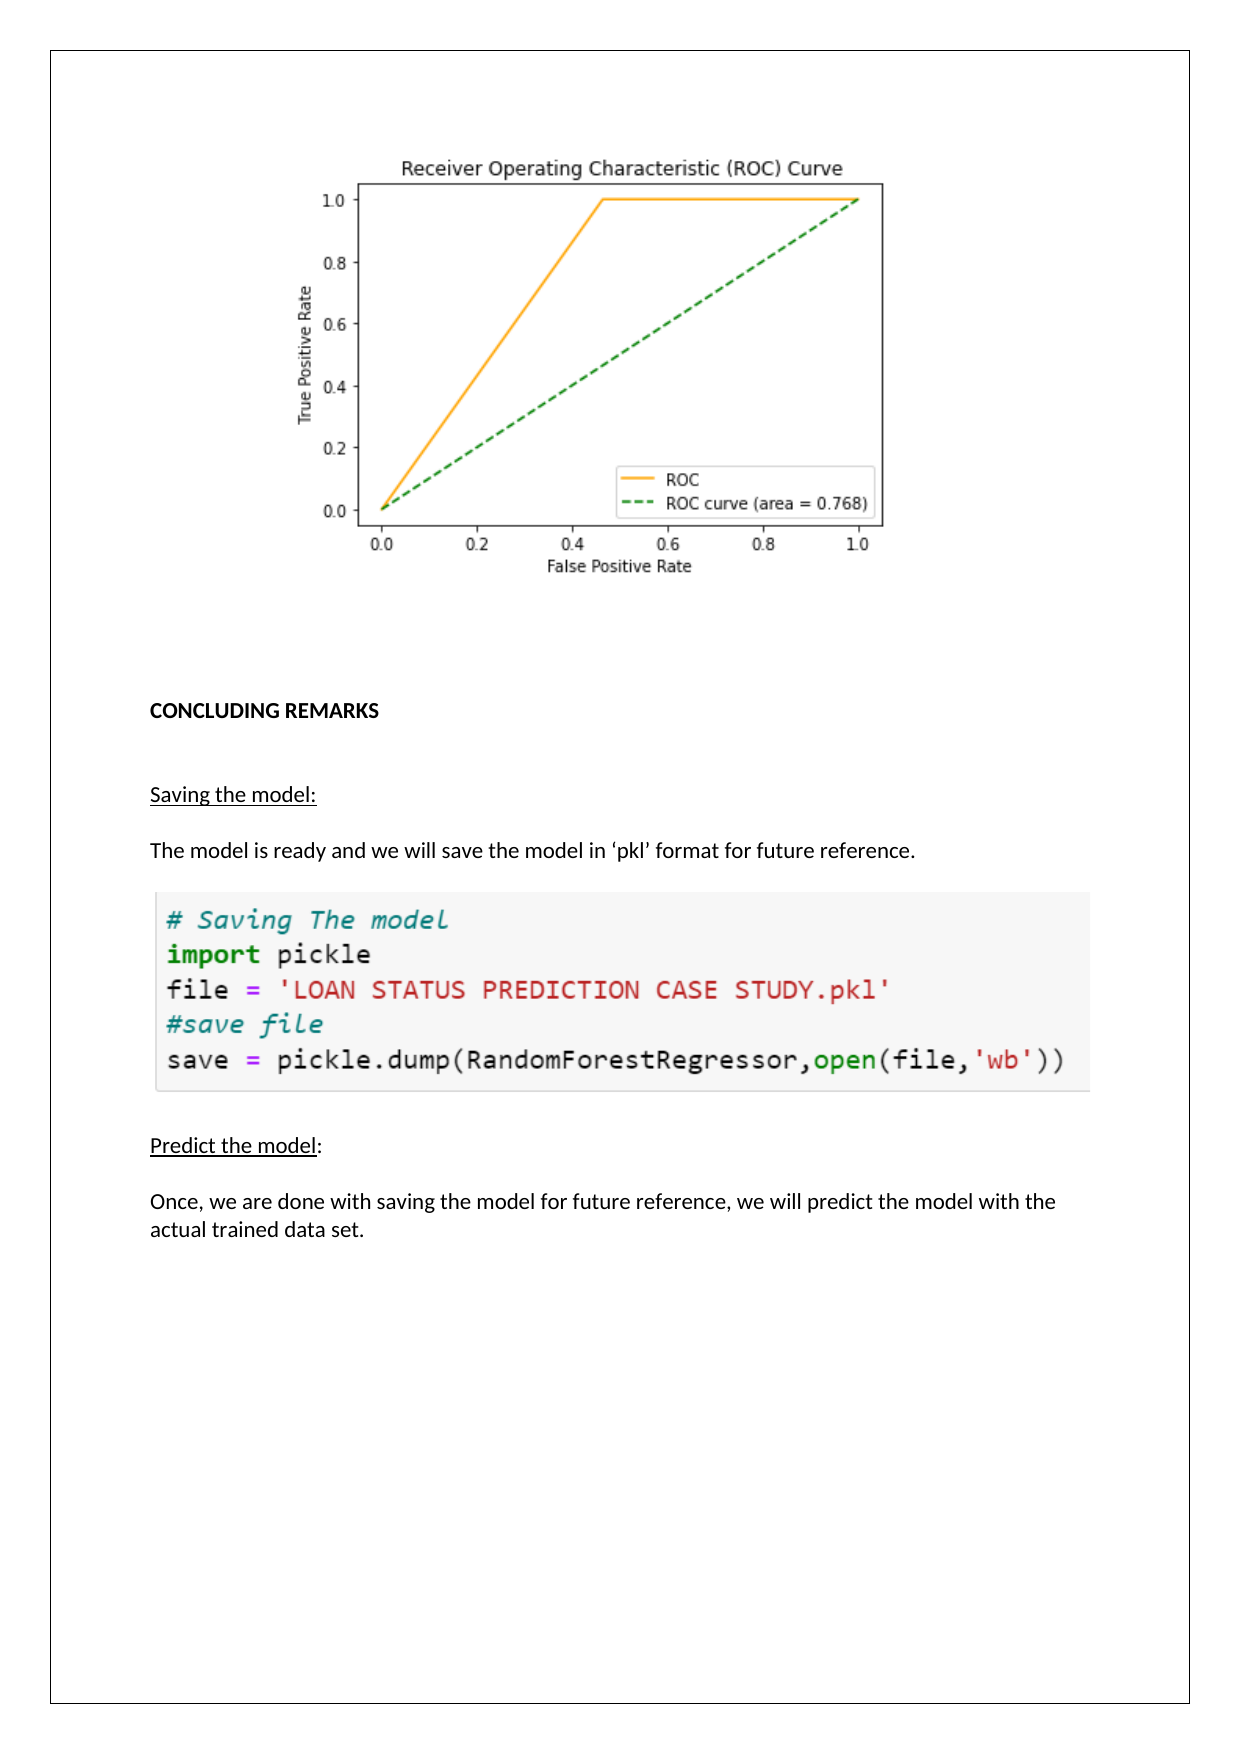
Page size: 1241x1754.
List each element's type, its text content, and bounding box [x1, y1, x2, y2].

text The model is ready and we will save the model in ‘pkl’ format for future reference. [150, 837, 1090, 864]
text CONCLUDING REMARKS [150, 696, 1090, 724]
text Once, we are done with saving the model for future reference, we will predict the model with the actual trained data set. [150, 1187, 1090, 1243]
picture [150, 892, 1091, 1103]
picture [289, 150, 893, 585]
text Predict the model: [150, 1131, 1090, 1159]
text Saving the model: [150, 781, 1090, 808]
